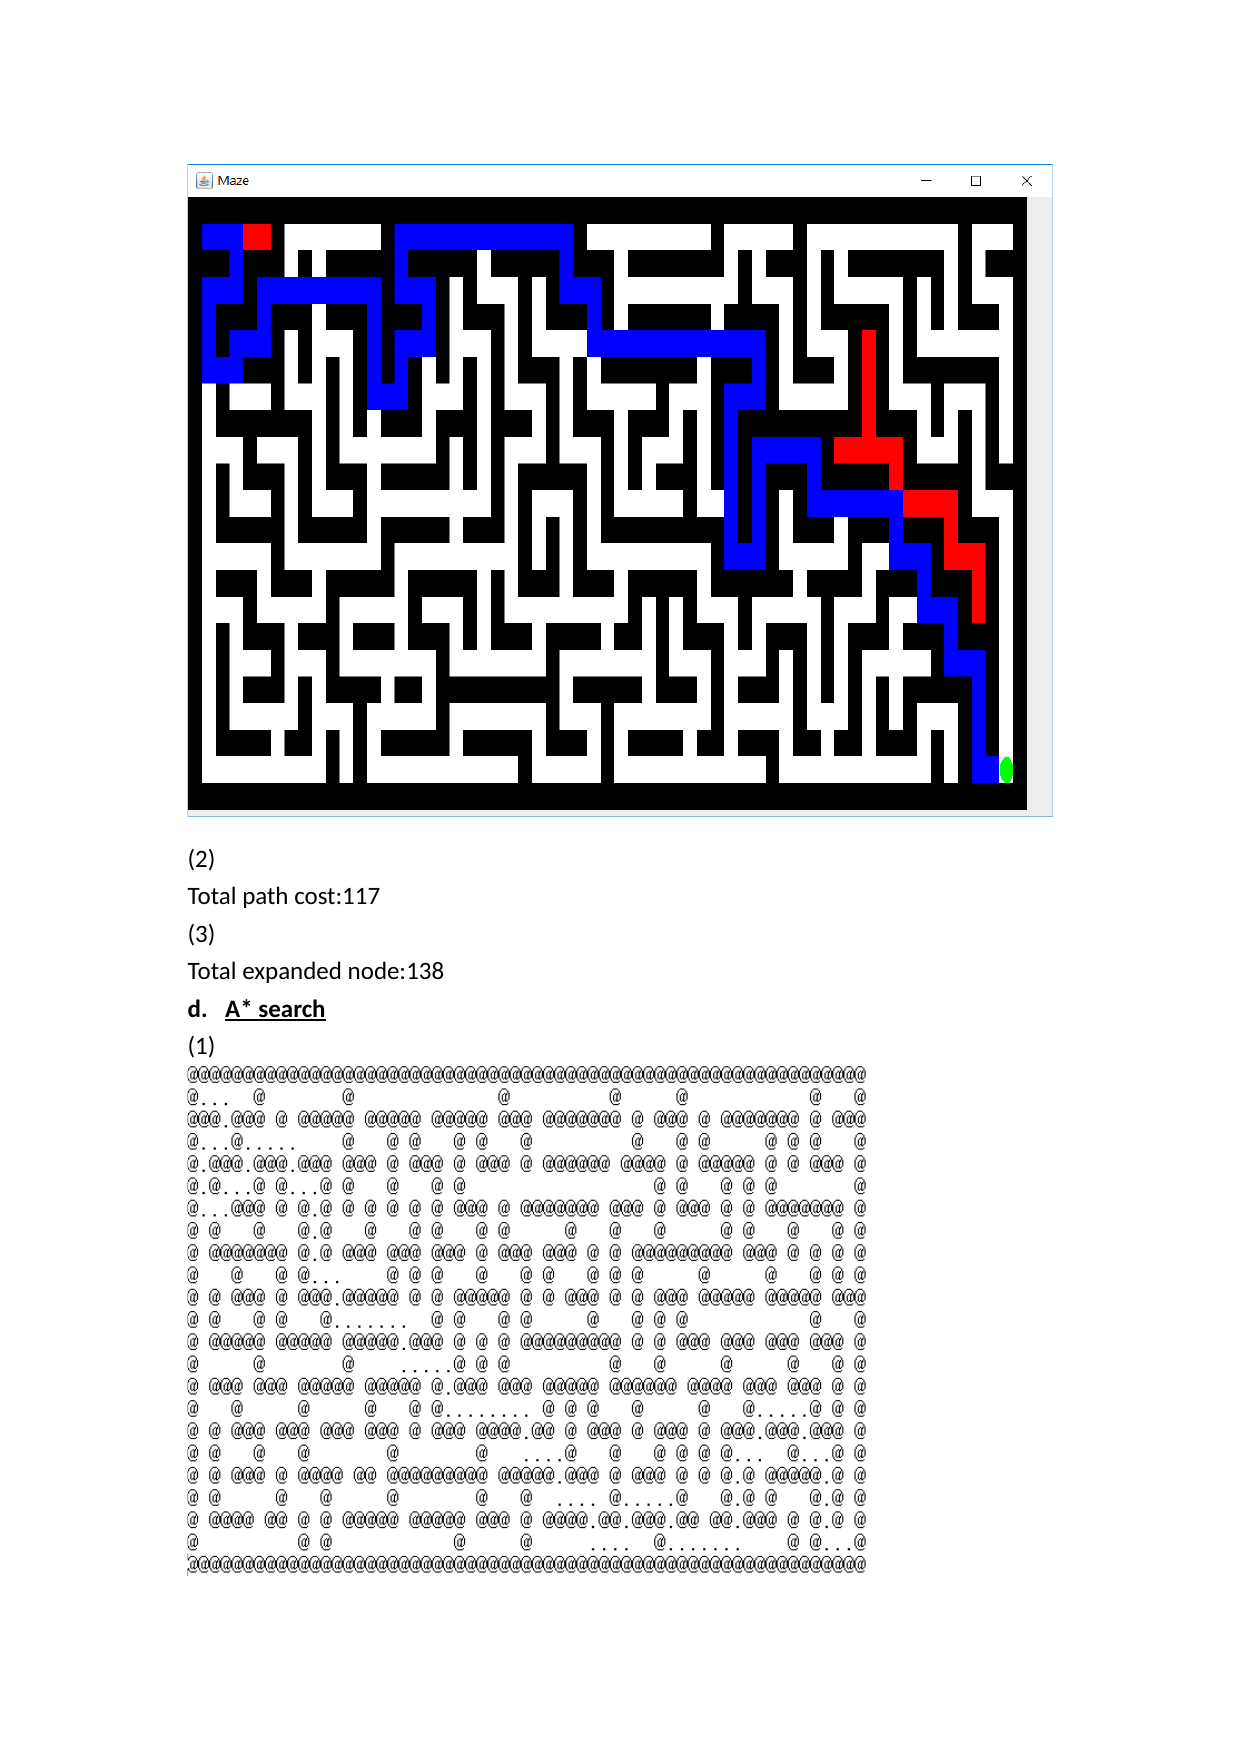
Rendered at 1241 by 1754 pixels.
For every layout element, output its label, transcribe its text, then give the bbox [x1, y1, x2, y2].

list A* search [187, 989, 1053, 1027]
text Total expanded node:138 [187, 952, 1053, 989]
text Total path cost:117 [187, 877, 1053, 914]
text (2) [187, 839, 1053, 877]
picture [187, 164, 1053, 817]
text (1) [187, 1027, 1053, 1064]
picture [187, 1064, 869, 1576]
text (3) [187, 914, 1053, 952]
